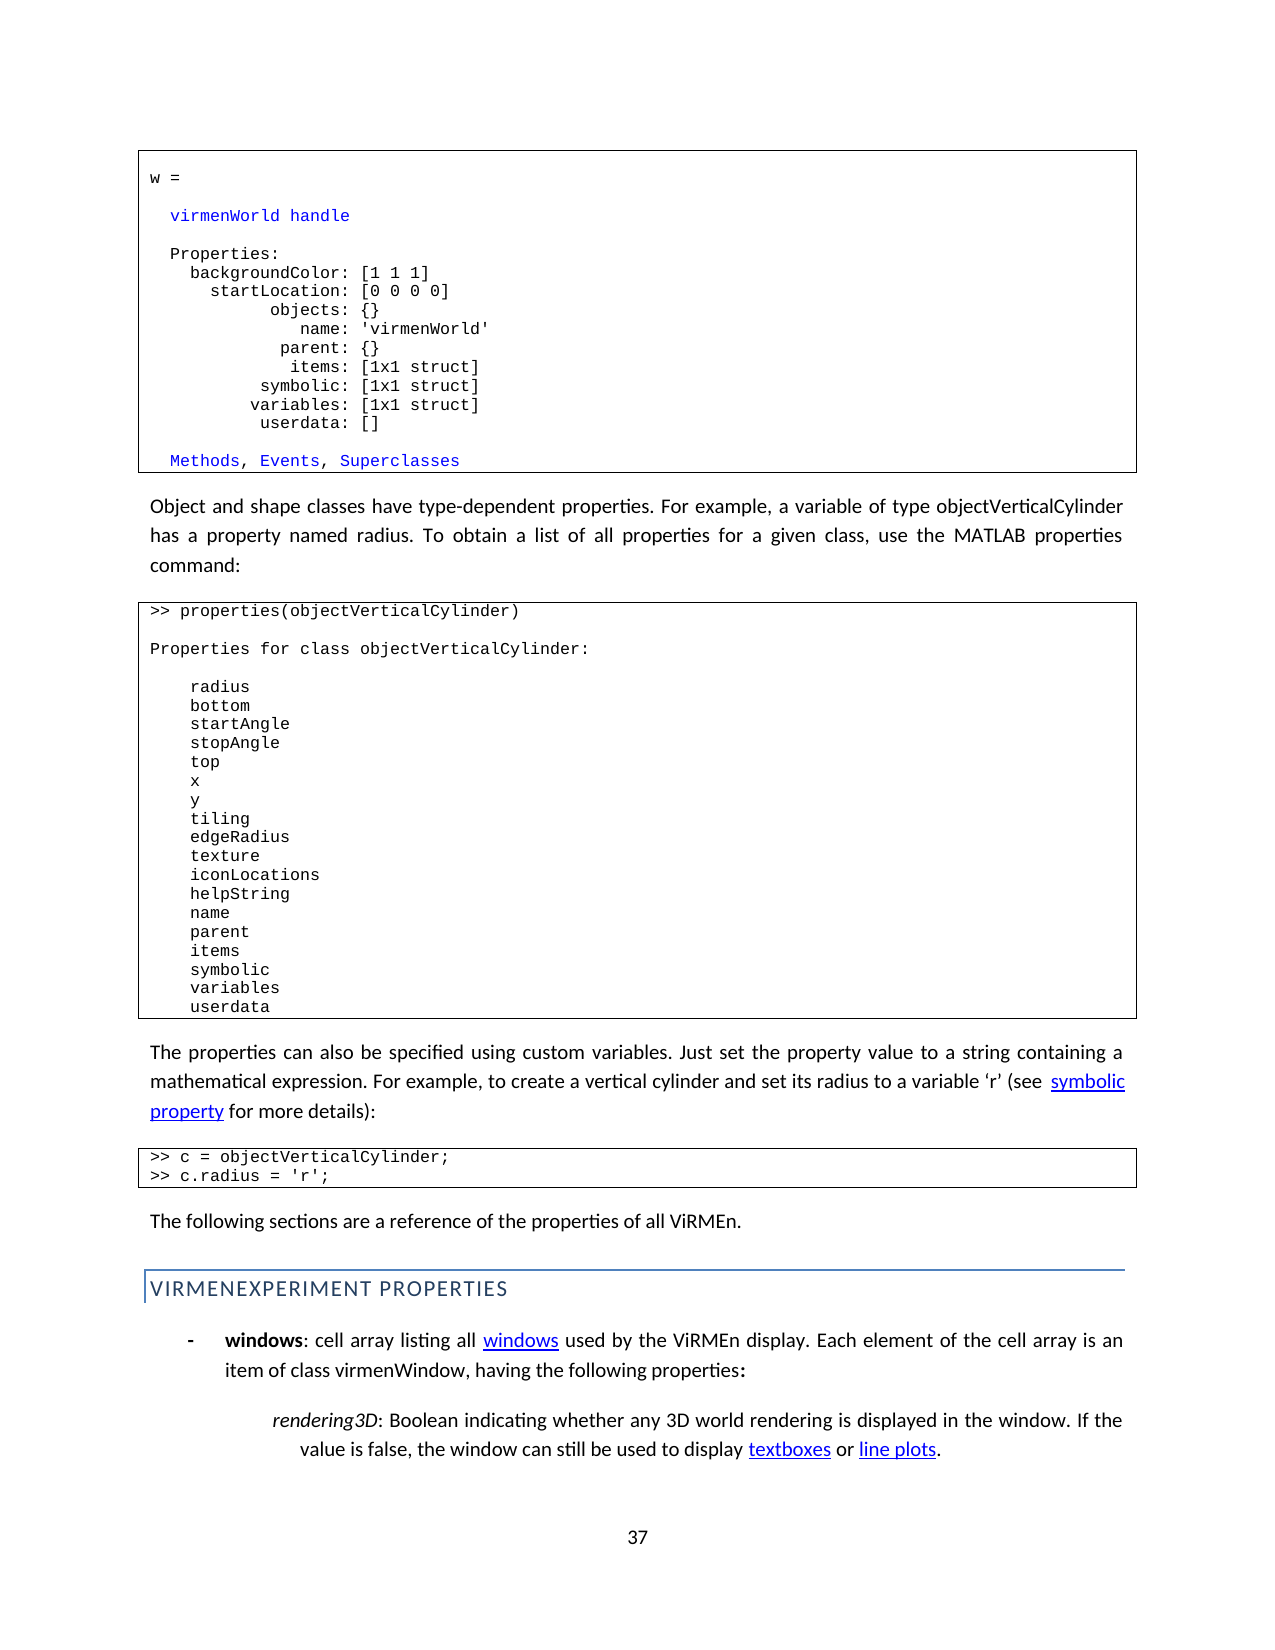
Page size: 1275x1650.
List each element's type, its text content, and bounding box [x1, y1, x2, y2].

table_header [139, 151, 1136, 472]
text The properties can also be specified using custom variables. Just set the property value to a string containing a mathematical expression. For example, to create a vertical cylinder and set its radius to a variable ‘r’ (see symbolic property for more details): [150, 1039, 1125, 1123]
table_header >> c = objectVerticalCylinder; >> c.radius = 'r'; [139, 1149, 1136, 1187]
text rendering3D: Boolean indicating whether any 3D world rendering is displayed in the window. If the value is false, the window can still be used to display textboxes or line plots. [225, 1407, 1125, 1461]
list windows: cell array listing all windows used by the ViRMEn display. Each element of the cell array is an item of class virmenWindow, having the following properties: [187, 1328, 1125, 1382]
subtitle virmenExperiment properties [146, 1271, 1125, 1303]
text Object and shape classes have type-dependent properties. For example, a variable of type objectVerticalCylinder has a property named radius. To obtain a list of all properties for a given class, use the MATLAB properties command: [150, 493, 1125, 577]
text The following sections are a reference of the properties of all ViRMEn. [150, 1208, 1125, 1234]
table_header >> properties(objectVerticalCylinder) Properties for class objectVerticalCylinder: radius bottom startAngle stopAngle top x y tiling edgeRadius texture iconLocations helpString name parent items symbolic variables userdata [139, 603, 1136, 1018]
